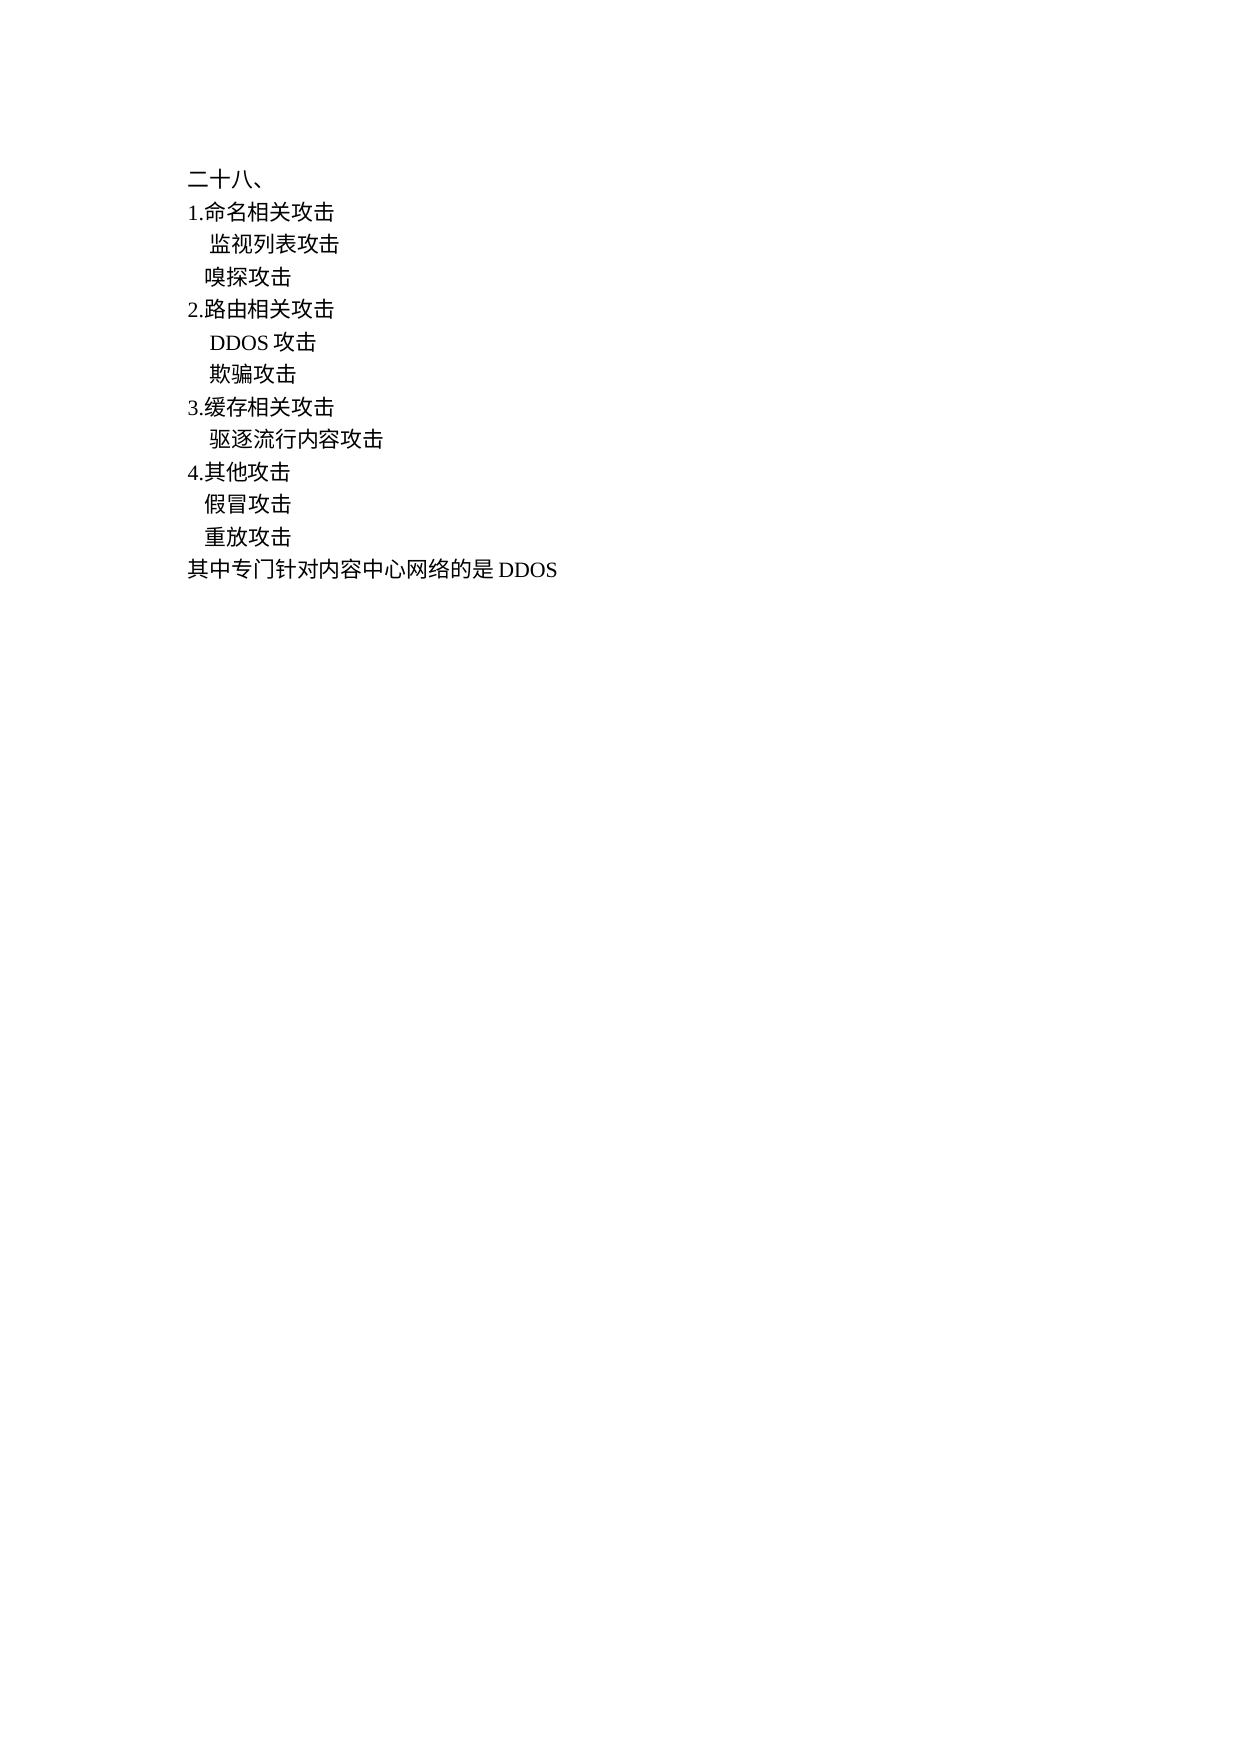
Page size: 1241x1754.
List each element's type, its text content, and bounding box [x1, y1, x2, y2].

text 3.缓存相关攻击 [187, 389, 1053, 422]
text 二十八、 [187, 162, 1053, 194]
text 监视列表攻击 [187, 227, 1053, 259]
text 2.路由相关攻击 [187, 292, 1053, 324]
text 驱逐流行内容攻击 [187, 422, 1053, 454]
text 欺骗攻击 [187, 357, 1053, 389]
text DDOS攻击 [187, 324, 1053, 357]
text 假冒攻击 [187, 487, 1053, 519]
text 1.命名相关攻击 [187, 194, 1053, 227]
text 其中专门针对内容中心网络的是DDOS [187, 552, 1053, 584]
text 4.其他攻击 [187, 454, 1053, 487]
text 嗅探攻击 [187, 259, 1053, 292]
text 重放攻击 [187, 519, 1053, 552]
